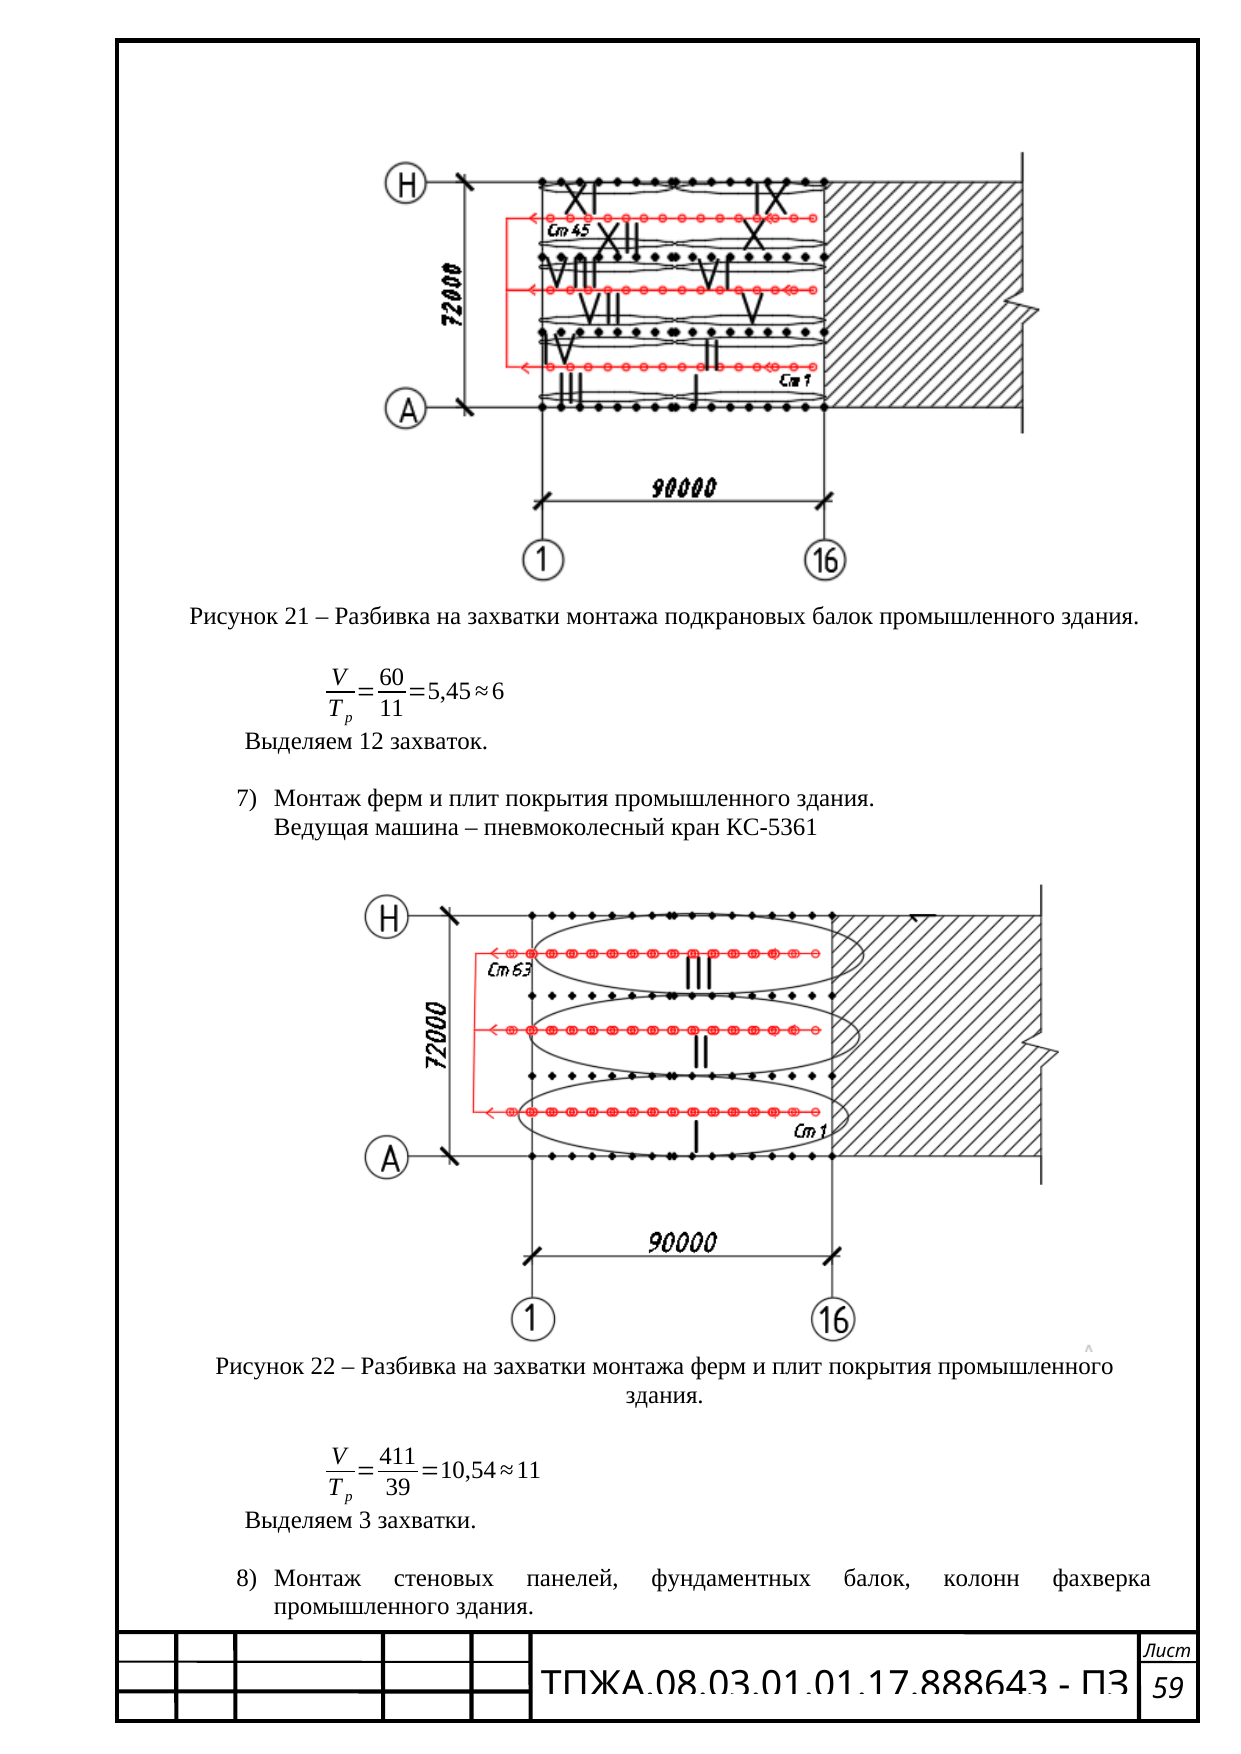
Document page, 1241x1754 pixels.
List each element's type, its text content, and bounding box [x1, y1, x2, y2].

picture [362, 118, 1063, 601]
list Ведущая машина – пневмоколесный кран КС-5361 [274, 812, 1152, 841]
list Монтаж ферм и плит покрытия промышленного здания. [236, 783, 1152, 812]
text Рисунок 22 – Разбивка на захватки монтажа ферм и плит покрытия промышленного здания. [177, 1351, 1152, 1409]
text Выделяем 3 захватки. [148, 1505, 1152, 1534]
text Выделяем 12 захваток. [148, 726, 1152, 755]
text Рисунок 21 – Разбивка на захватки монтажа подкрановых балок промышленного здания. [177, 601, 1152, 630]
picture [332, 841, 1093, 1352]
list Монтаж стеновых панелей, фундаментных балок, колонн фахверка промышленного здания. [236, 1563, 1152, 1620]
